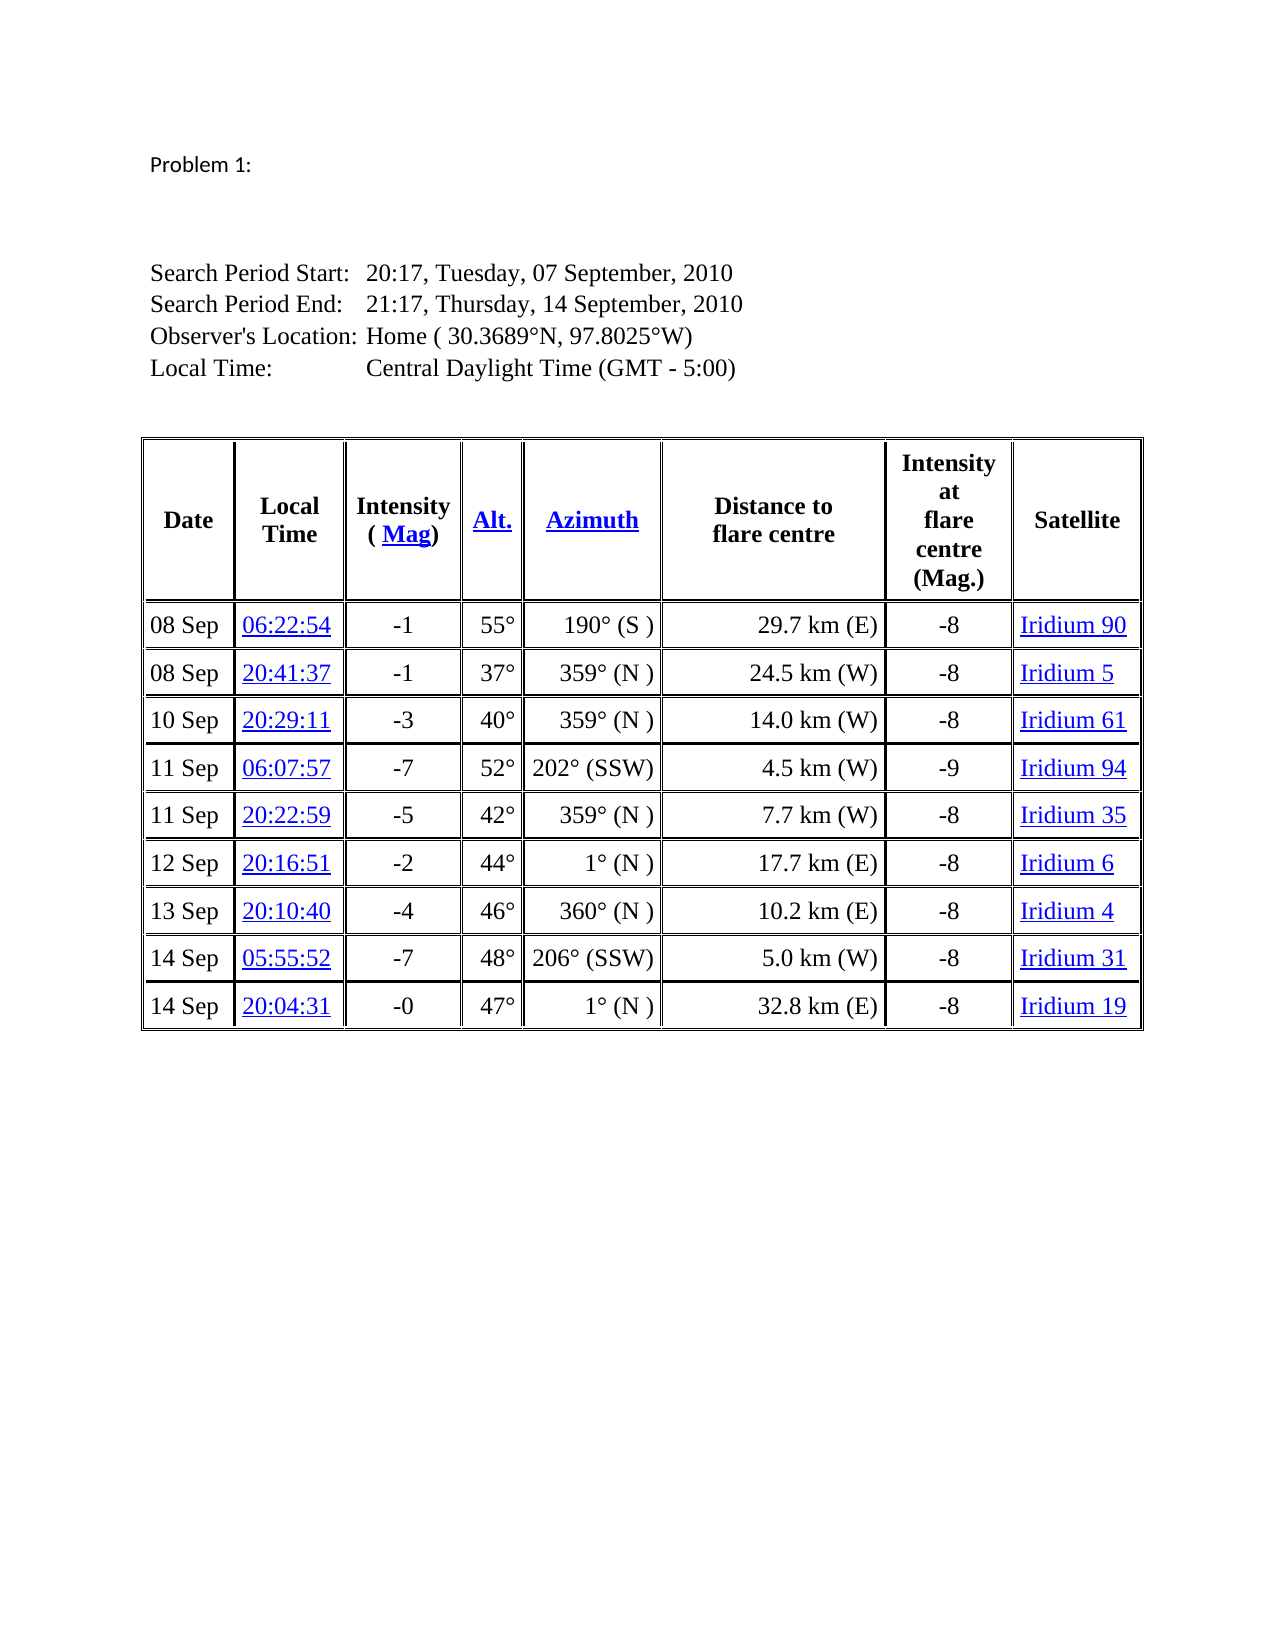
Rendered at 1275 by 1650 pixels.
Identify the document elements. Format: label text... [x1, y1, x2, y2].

table_cell 14.0 km (W) [663, 698, 884, 742]
table_cell 20:22:59 [236, 793, 343, 837]
table_cell 05:55:52 [236, 936, 343, 980]
table_header Alt. [461, 438, 523, 599]
table_cell Iridium 19 [1013, 980, 1140, 1028]
table_cell 359° (N ) [525, 793, 660, 837]
table_cell -8 [887, 936, 1011, 980]
table_header Intensity ( Mag) [345, 440, 461, 599]
table_cell 08 Sep [144, 599, 233, 647]
table_cell 14 Sep [144, 980, 234, 1028]
table_cell Central Daylight Time (GMT - 5:00) [364, 352, 749, 383]
table_cell Home ( 30.3689°N, 97.8025°W) [364, 320, 749, 352]
table_cell 11 Sep [144, 790, 233, 837]
table_cell -5 [347, 793, 460, 837]
table_cell 17.7 km (E) [663, 841, 884, 885]
table_cell Iridium 5 [1013, 647, 1142, 694]
table_cell -1 [347, 603, 460, 647]
table_cell 24.5 km (W) [663, 650, 884, 694]
table_cell 06:22:54 [236, 603, 343, 647]
table_cell -8 [885, 983, 1012, 1028]
table_cell Local Time: [149, 352, 364, 383]
table_cell 360° (N ) [525, 888, 660, 932]
table_cell -7 [347, 745, 460, 789]
table_header Date [144, 440, 234, 599]
table_cell 48° [463, 936, 521, 980]
table_cell 20:41:37 [236, 650, 343, 694]
table_cell Iridium 4 [1013, 885, 1142, 932]
table_cell 52° [463, 745, 521, 789]
table_cell 11 Sep [144, 742, 233, 789]
table_cell 12 Sep [144, 837, 233, 885]
table_cell 1° (N ) [523, 983, 662, 1028]
table_cell 359° (N ) [525, 698, 660, 742]
table_header Azimuth [523, 440, 662, 599]
table_cell 29.7 km (E) [663, 603, 884, 647]
table_cell -9 [887, 745, 1011, 789]
table_cell Iridium 61 [1014, 694, 1141, 742]
table_cell -8 [887, 650, 1011, 694]
table_cell 42° [463, 793, 521, 837]
table_cell 21:17, Thursday, 14 September, 2010 [364, 288, 749, 320]
table_cell -8 [887, 841, 1011, 885]
table_cell -8 [887, 603, 1011, 647]
text Problem 1: [150, 150, 1125, 178]
table_cell 40° [463, 698, 521, 742]
table_cell 5.0 km (W) [663, 936, 884, 980]
table_cell -8 [887, 793, 1011, 837]
table_cell 206° (SSW) [525, 936, 660, 980]
table_header Satellite [1013, 440, 1140, 599]
table_cell -1 [347, 650, 460, 694]
table_header 20:17, Tuesday, 07 September, 2010 [364, 256, 749, 288]
table_cell -2 [347, 841, 460, 885]
table_cell -0 [345, 983, 461, 1028]
table_cell 20:10:40 [236, 888, 343, 932]
table_cell 14 Sep [144, 933, 233, 980]
table_cell -8 [887, 888, 1011, 932]
table_cell -7 [347, 936, 460, 980]
table_cell 1° (N ) [525, 841, 660, 885]
table_cell 202° (SSW) [525, 745, 660, 789]
table_cell Iridium 6 [1014, 837, 1141, 885]
table_cell 32.8 km (E) [662, 983, 885, 1028]
table_cell 20:16:51 [236, 841, 343, 885]
table_cell Iridium 90 [1014, 599, 1141, 647]
table_cell 55° [463, 603, 521, 647]
table_cell -8 [887, 698, 1011, 742]
table_cell 44° [463, 841, 521, 885]
table_cell 359° (N ) [525, 650, 660, 694]
table_cell 20:04:31 [234, 980, 345, 1028]
table_cell 37° [463, 650, 521, 694]
table_cell Iridium 35 [1014, 790, 1141, 837]
table_cell 190° (S ) [525, 603, 660, 647]
table_cell Iridium 31 [1014, 933, 1141, 980]
table_header Intensity at flare centre (Mag.) [885, 440, 1012, 599]
table_cell -4 [347, 888, 460, 932]
table_cell Observer's Location: [149, 320, 364, 352]
table_header Distance to flare centre [662, 440, 885, 599]
table_cell 7.7 km (W) [663, 793, 884, 837]
table_cell 47° [461, 980, 523, 1028]
table_header Local Time [234, 438, 345, 599]
table_cell Iridium 94 [1014, 742, 1140, 789]
table_cell 20:29:11 [236, 698, 343, 742]
table_cell 46° [463, 888, 521, 932]
table_cell 4.5 km (W) [663, 745, 884, 789]
table_cell -3 [347, 698, 460, 742]
table_cell 10 Sep [144, 694, 233, 742]
table_cell 10.2 km (E) [663, 888, 884, 932]
table_cell 13 Sep [142, 885, 234, 932]
table_header Search Period Start: [149, 256, 364, 288]
table_cell 06:07:57 [236, 745, 343, 789]
table_cell 08 Sep [142, 647, 234, 694]
table_cell Search Period End: [149, 288, 364, 320]
